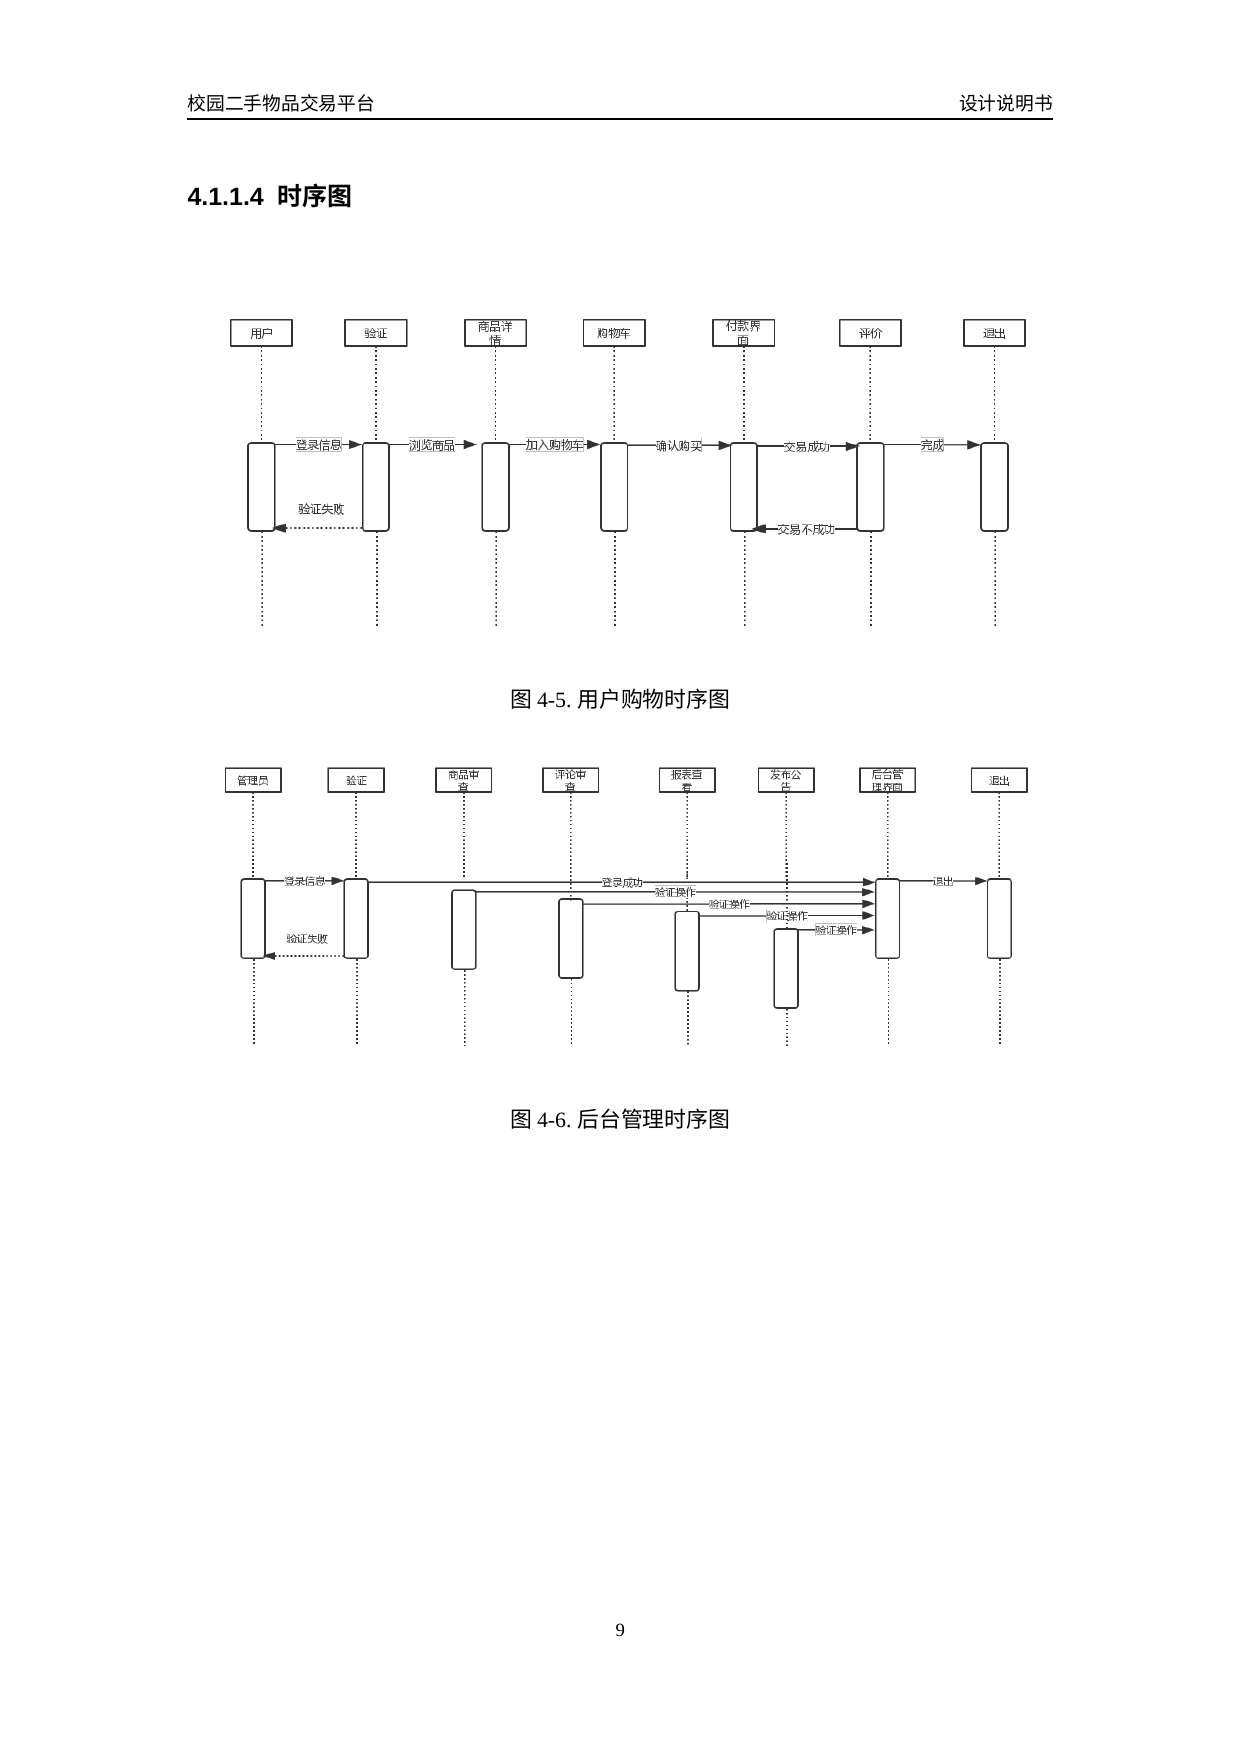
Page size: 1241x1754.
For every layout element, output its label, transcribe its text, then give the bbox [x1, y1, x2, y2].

subtitle 时序图 [187, 162, 1053, 227]
picture [188, 277, 1053, 656]
picture [187, 730, 1052, 1071]
text 图 4-5. 用户购物时序图 [187, 682, 1053, 714]
text 图 4-6. 后台管理时序图 [187, 1102, 1053, 1134]
